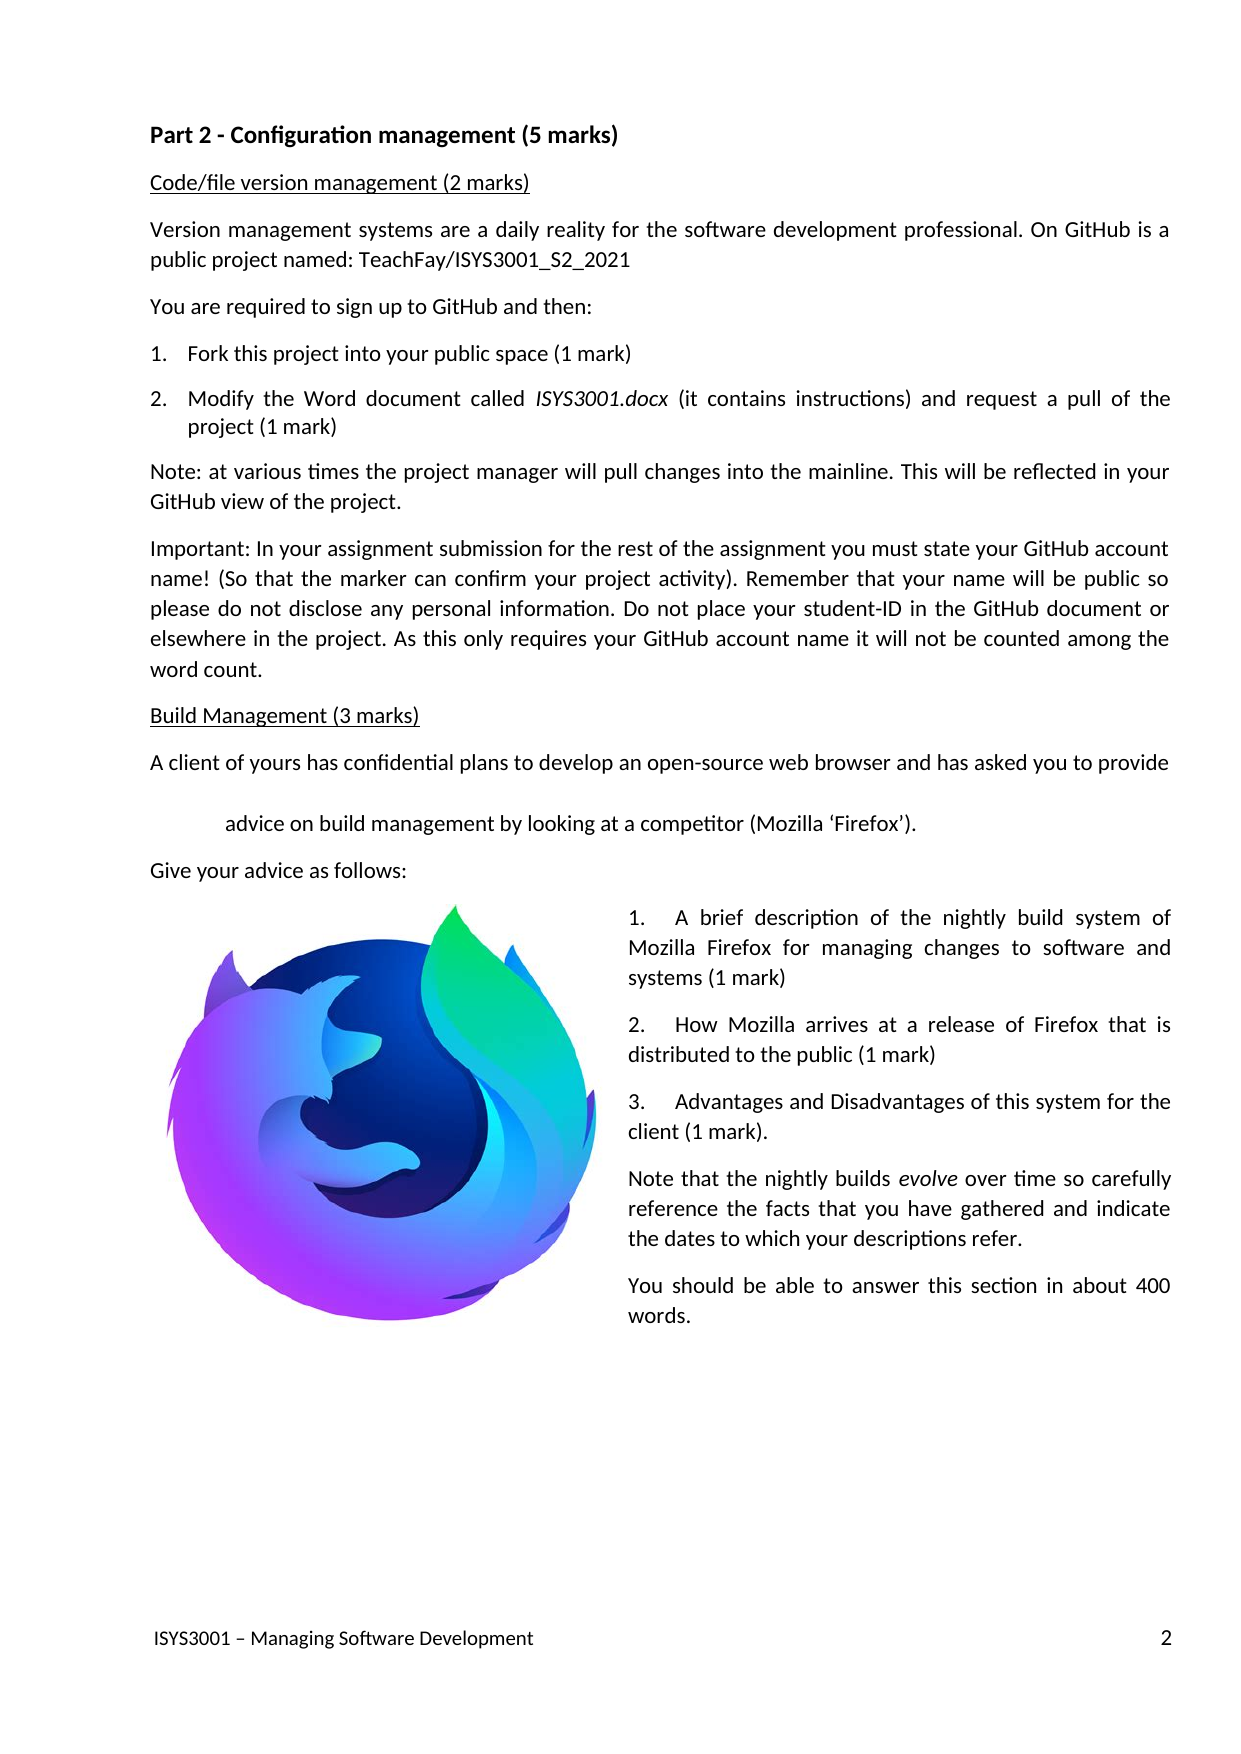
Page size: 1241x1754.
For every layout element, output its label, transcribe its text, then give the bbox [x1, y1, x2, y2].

picture [150, 904, 609, 1332]
list Fork this project into your public space (1 mark) [150, 339, 1172, 367]
text Build Management (3 marks) [150, 702, 1172, 729]
text 3. Advantages and Disadvantages of this system for the client (1 mark). [609, 1087, 1172, 1145]
list Modify the Word document called ISYS3001.docx (it contains instructions) and request a pull of the project (1 mark) [150, 384, 1172, 440]
text Part 2 - Configuration management (5 marks) [150, 119, 1172, 149]
text Note that the nightly builds evolve over time so carefully reference the facts that you have gathered and indicate the dates to which your descriptions refer. [609, 1164, 1172, 1252]
text You are required to sign up to GitHub and then: [150, 292, 1172, 321]
text Note: at various times the project manager will pull changes into the mainline. This will be reflected in your GitHub view of the project. [150, 457, 1172, 515]
text Version management systems are a daily reality for the software development professional. On GitHub is a public project named: TeachFay/ISYS3001_S2_2021 [150, 215, 1172, 274]
text You should be able to answer this section in about 400 words. [609, 1271, 1172, 1329]
text Important: In your assignment submission for the rest of the assignment you must state your GitHub account name! (So that the marker can confirm your project activity). Remember that your name will be public so please do not disclose any personal information. Do not place your student-ID in the GitHub document or elsewhere in the project. As this only requires your GitHub account name it will not be counted among the word count. [150, 534, 1172, 683]
text A client of yours has confidential plans to develop an open-source web browser and has asked you to provide advice on build management by looking at a competitor (Mozilla ‘Firefox’). [150, 748, 1172, 837]
text 2. How Mozilla arrives at a release of Firefox that is distributed to the public (1 mark) [609, 1010, 1172, 1068]
text Give your advice as follows: [150, 856, 1172, 884]
text 1. A brief description of the nightly build system of Mozilla Firefox for managing changes to software and systems (1 mark) [150, 903, 1172, 991]
text Code/file version management (2 marks) [150, 168, 1172, 197]
